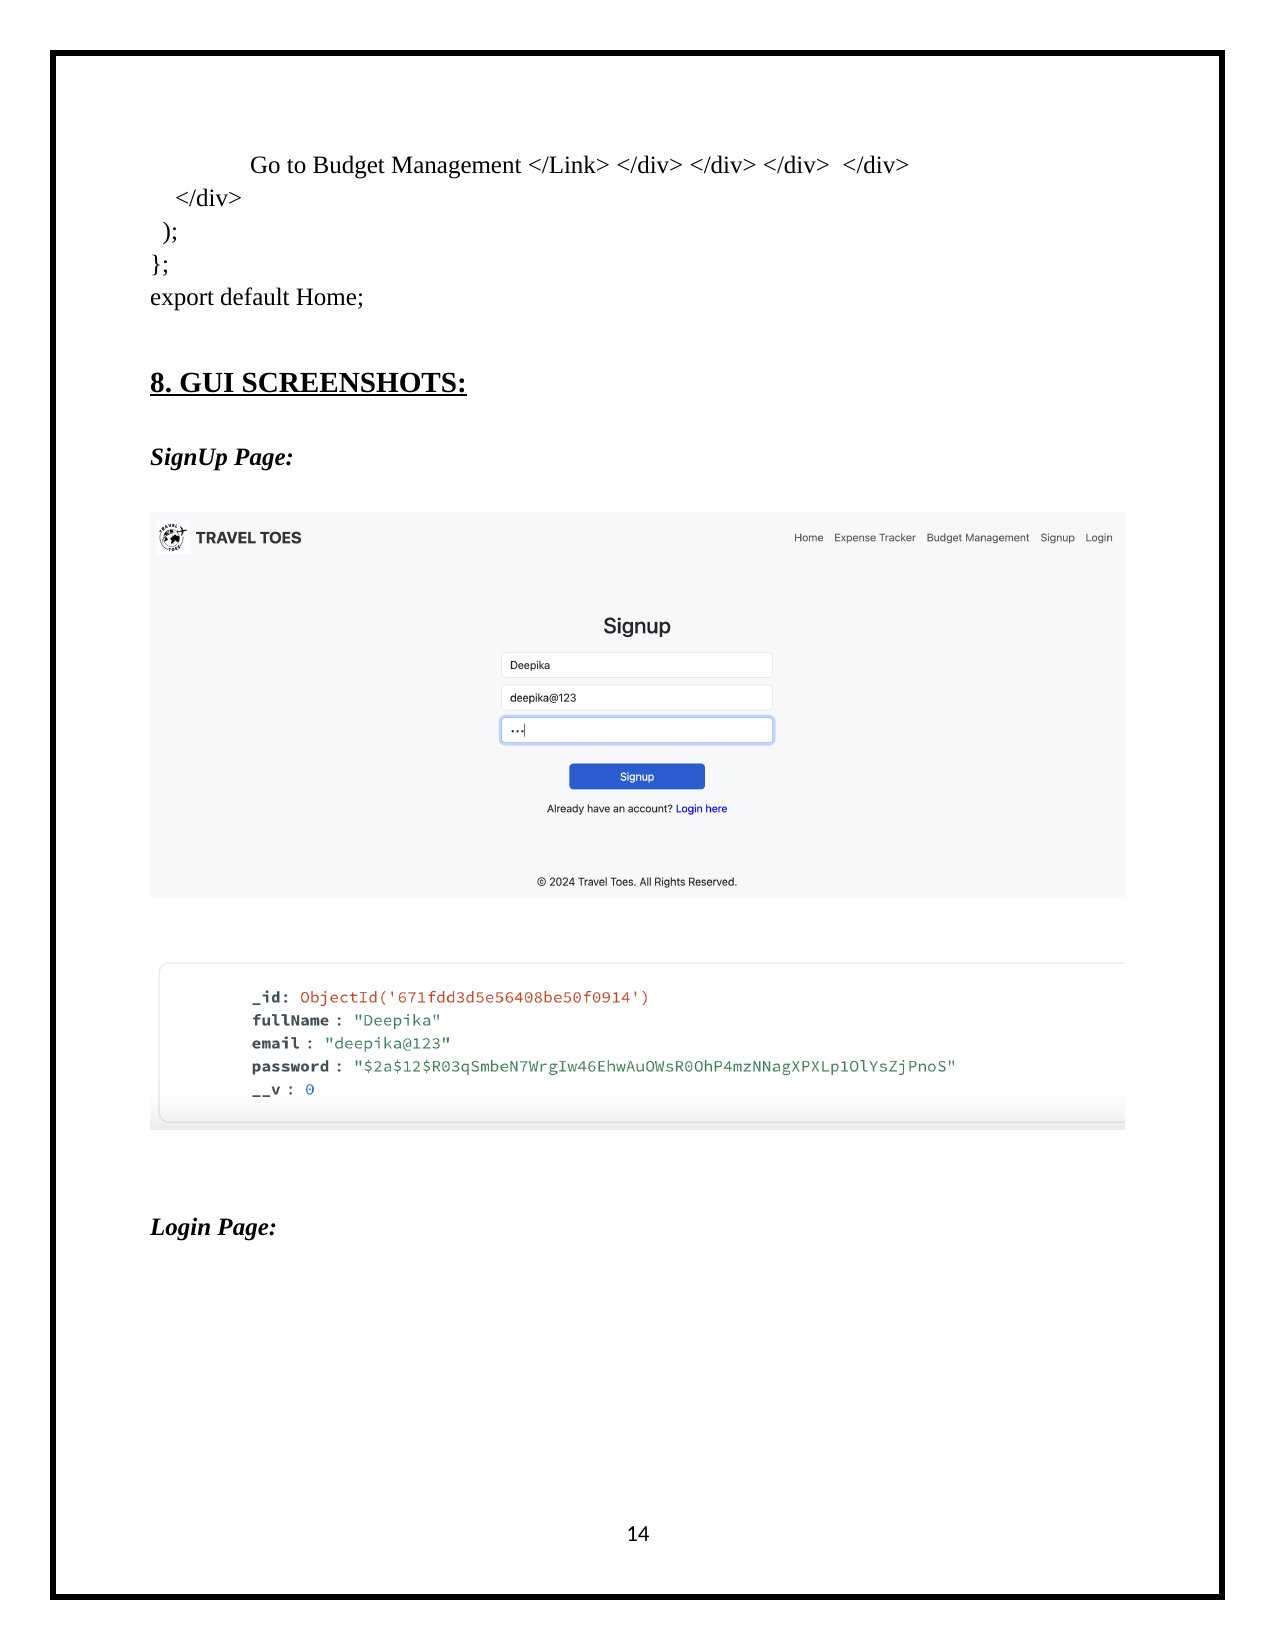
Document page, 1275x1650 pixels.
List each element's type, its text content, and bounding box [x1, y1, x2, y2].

text 8. GUI SCREENSHOTS: [150, 365, 1125, 399]
text ); [150, 216, 1125, 245]
text Login Page: [150, 1212, 1125, 1241]
picture [150, 957, 1125, 1130]
text }; [150, 249, 1125, 278]
text export default Home; [150, 282, 1125, 311]
picture [150, 512, 1125, 897]
text </div> [150, 183, 1125, 212]
text SignUp Page: [150, 442, 1125, 471]
text Go to Budget Management </Link> </div> </div> </div> </div> [150, 150, 1125, 179]
